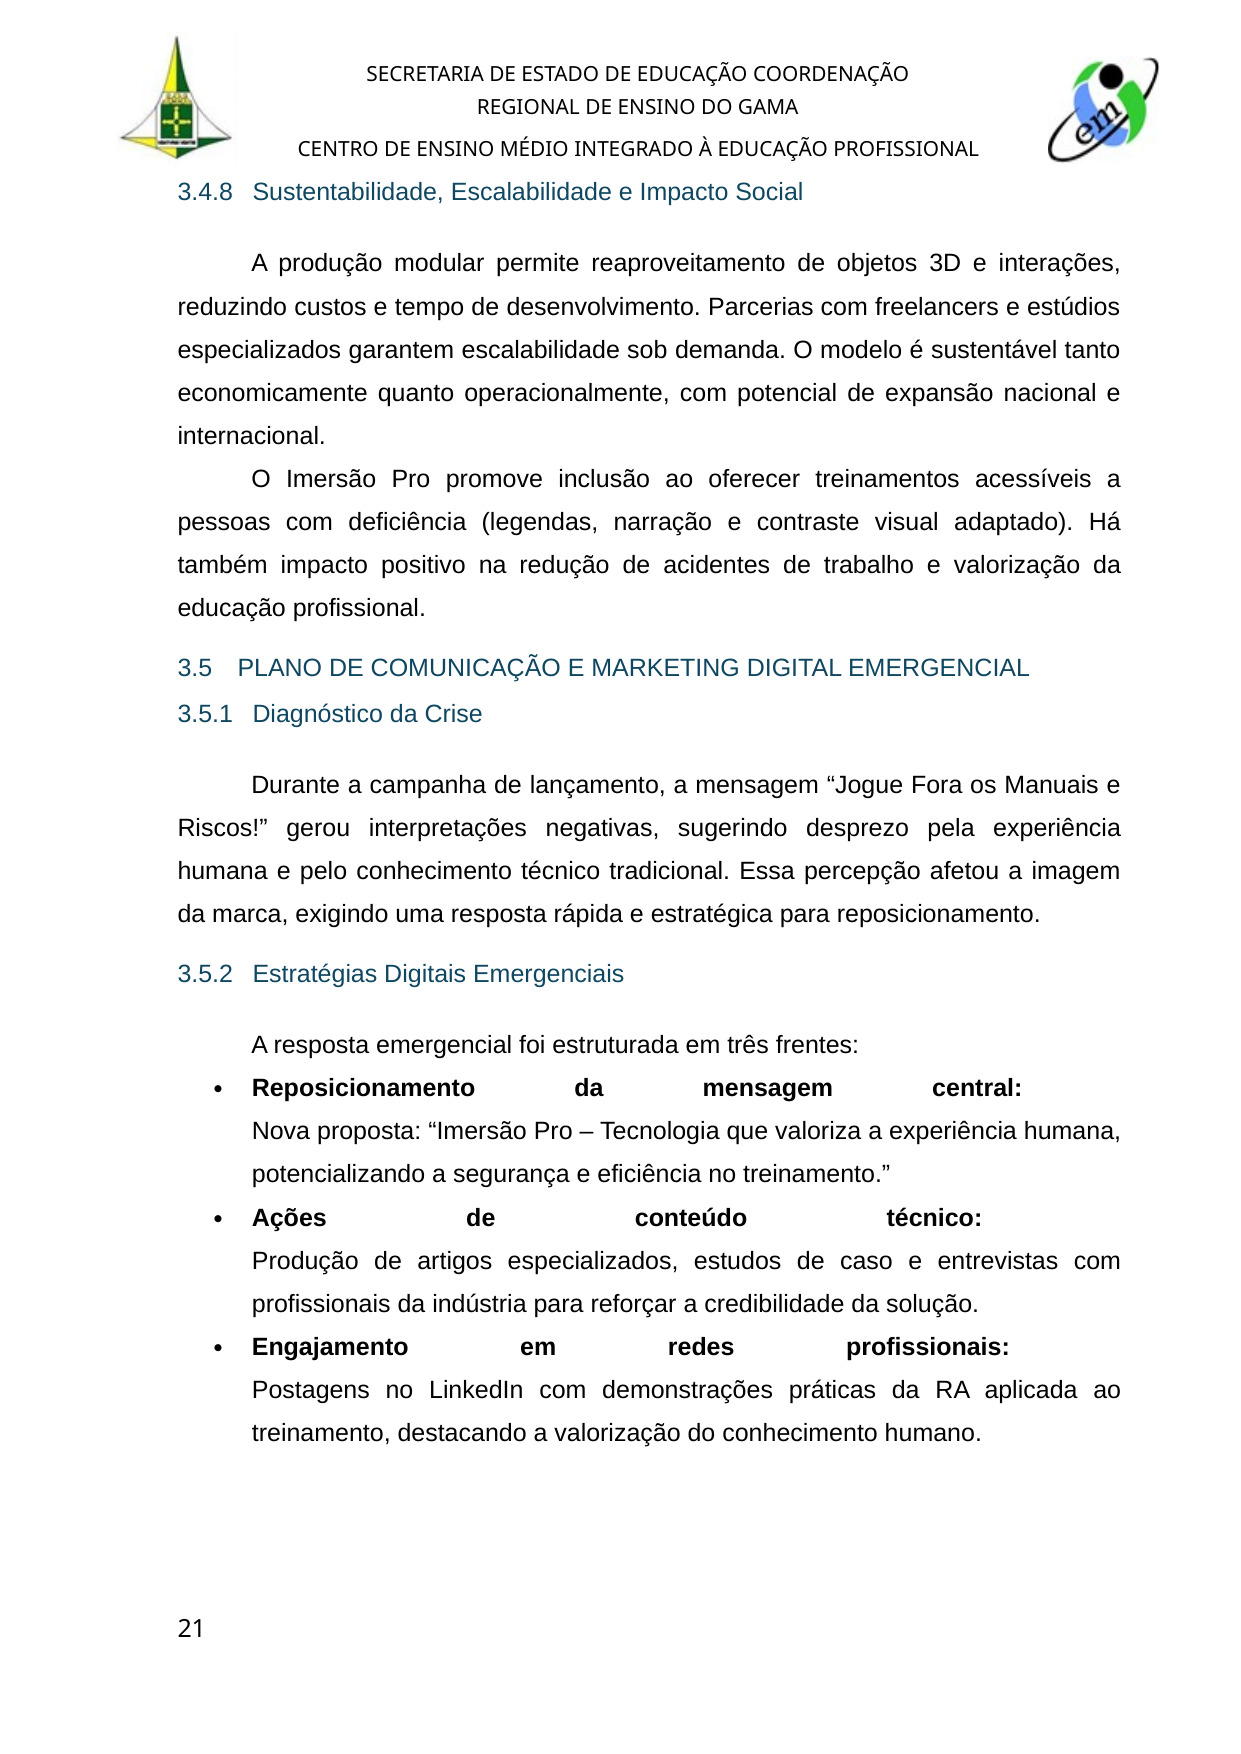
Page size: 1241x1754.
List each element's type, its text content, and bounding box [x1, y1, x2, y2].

list Ações de conteúdo técnico: Produção de artigos especializados, estudos de caso e entrevistas com profissionais da indústria para reforçar a credibilidade da solução. [214, 1202, 1122, 1317]
text O Imersão Pro promove inclusão ao oferecer treinamentos acessíveis a pessoas com deficiência (legendas, narração e contraste visual adaptado). Há também impacto positivo na redução de acidentes de trabalho e valorização da educação profissional. [177, 464, 1122, 622]
subtitle PLANO DE COMUNICAÇÃO E MARKETING DIGITAL EMERGENCIAL [177, 653, 1122, 682]
subtitle Diagnóstico da Crise [177, 698, 1122, 727]
list Reposicionamento da mensagem central: Nova proposta: “Imersão Pro – Tecnologia que valoriza a experiência humana, potencializando a segurança e eficiência no treinamento.” [214, 1073, 1122, 1188]
text A produção modular permite reaproveitamento de objetos 3D e interações, reduzindo custos e tempo de desenvolvimento. Parcerias com freelancers e estúdios especializados garantem escalabilidade sob demanda. O modelo é sustentável tanto economicamente quanto operacionalmente, com potencial de expansão nacional e internacional. [177, 248, 1122, 449]
picture [1048, 57, 1160, 164]
subtitle Estratégias Digitais Emergenciais [177, 959, 1122, 988]
list Engajamento em redes profissionais: Postagens no LinkedIn com demonstrações práticas da RA aplicada ao treinamento, destacando a valorização do conhecimento humano. [214, 1332, 1122, 1447]
text Durante a campanha de lançamento, a mensagem “Jogue Fora os Manuais e Riscos!” gerou interpretações negativas, sugerindo desprezo pela experiência humana e pelo conhecimento técnico tradicional. Essa percepção afetou a imagem da marca, exigindo uma resposta rápida e estratégica para reposicionamento. [177, 770, 1122, 928]
text A resposta emergencial foi estruturada em três frentes: [177, 1030, 1122, 1059]
subtitle Sustentabilidade, Escalabilidade e Impacto Social [177, 177, 1122, 206]
picture [117, 32, 238, 167]
